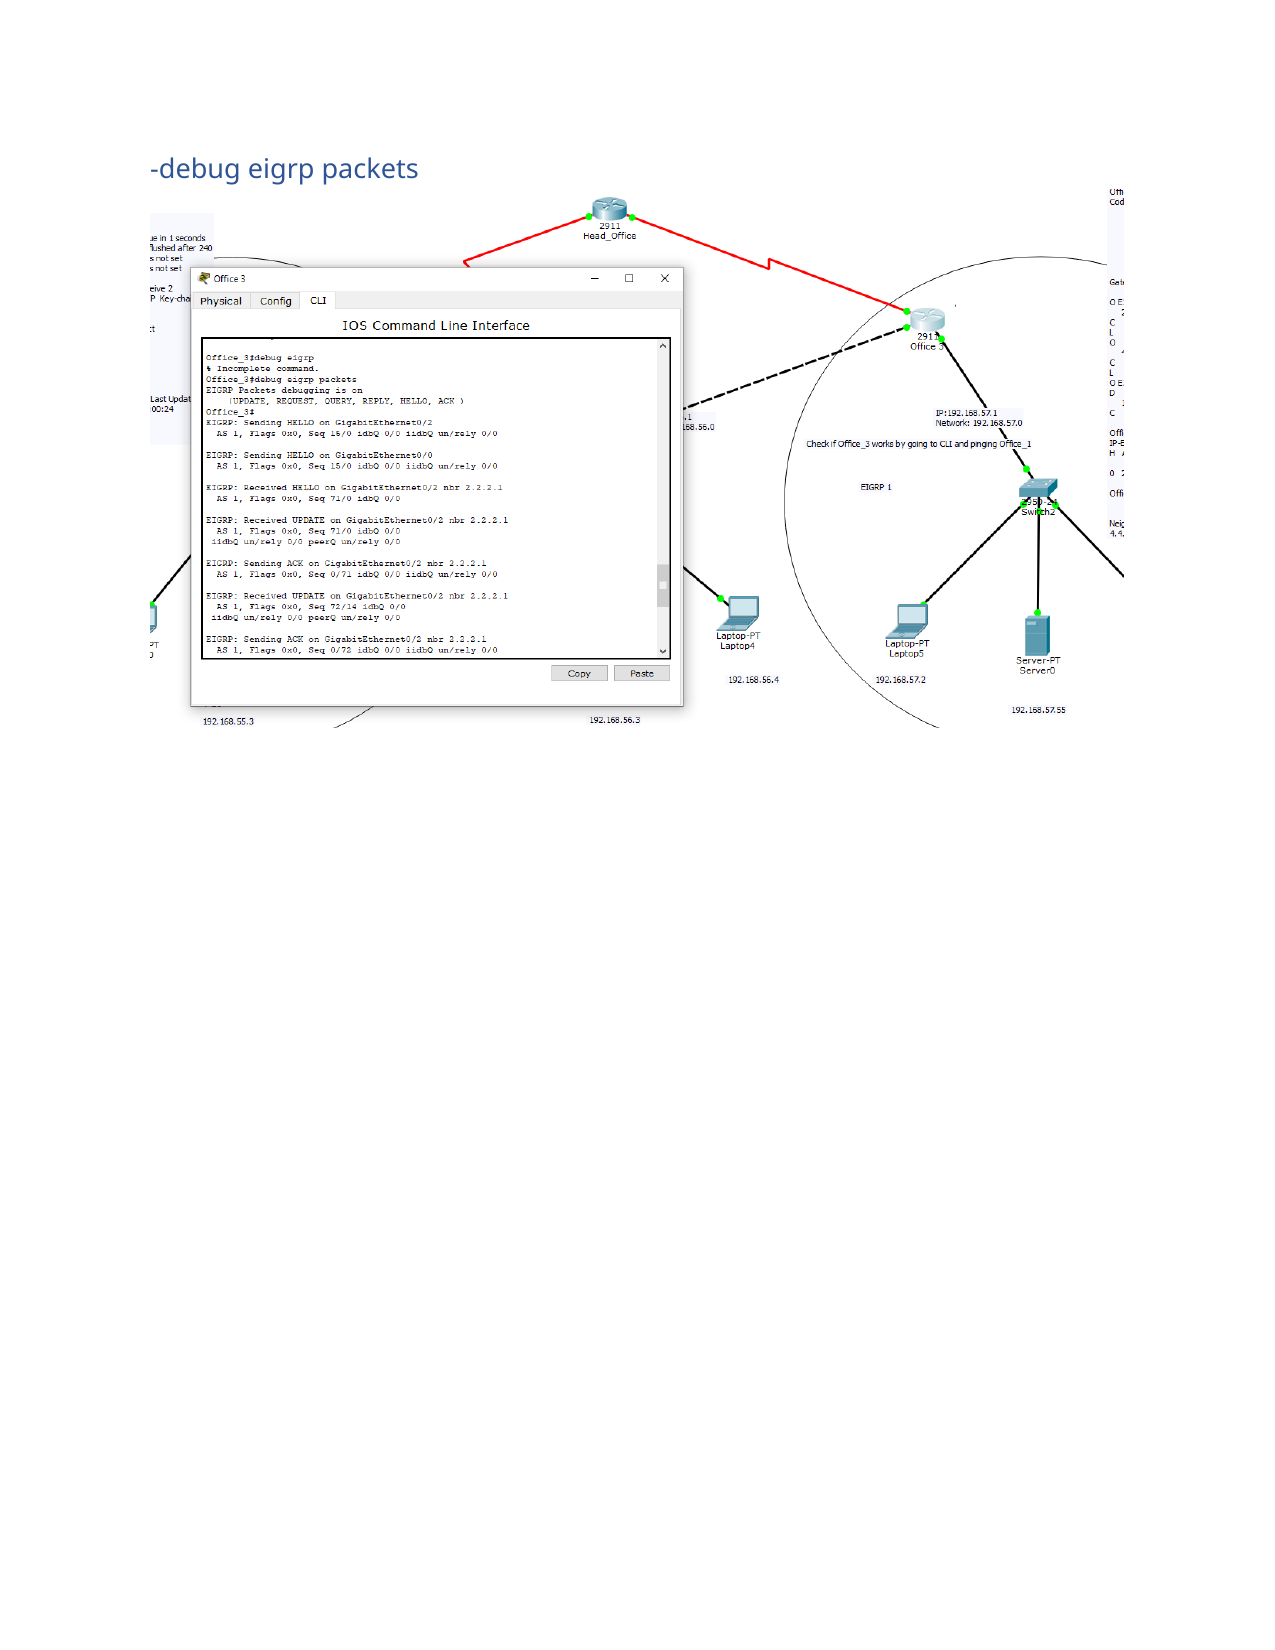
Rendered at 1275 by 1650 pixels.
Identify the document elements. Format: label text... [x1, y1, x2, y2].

subtitle -debug eigrp packets [150, 150, 1125, 187]
picture [150, 189, 1124, 728]
